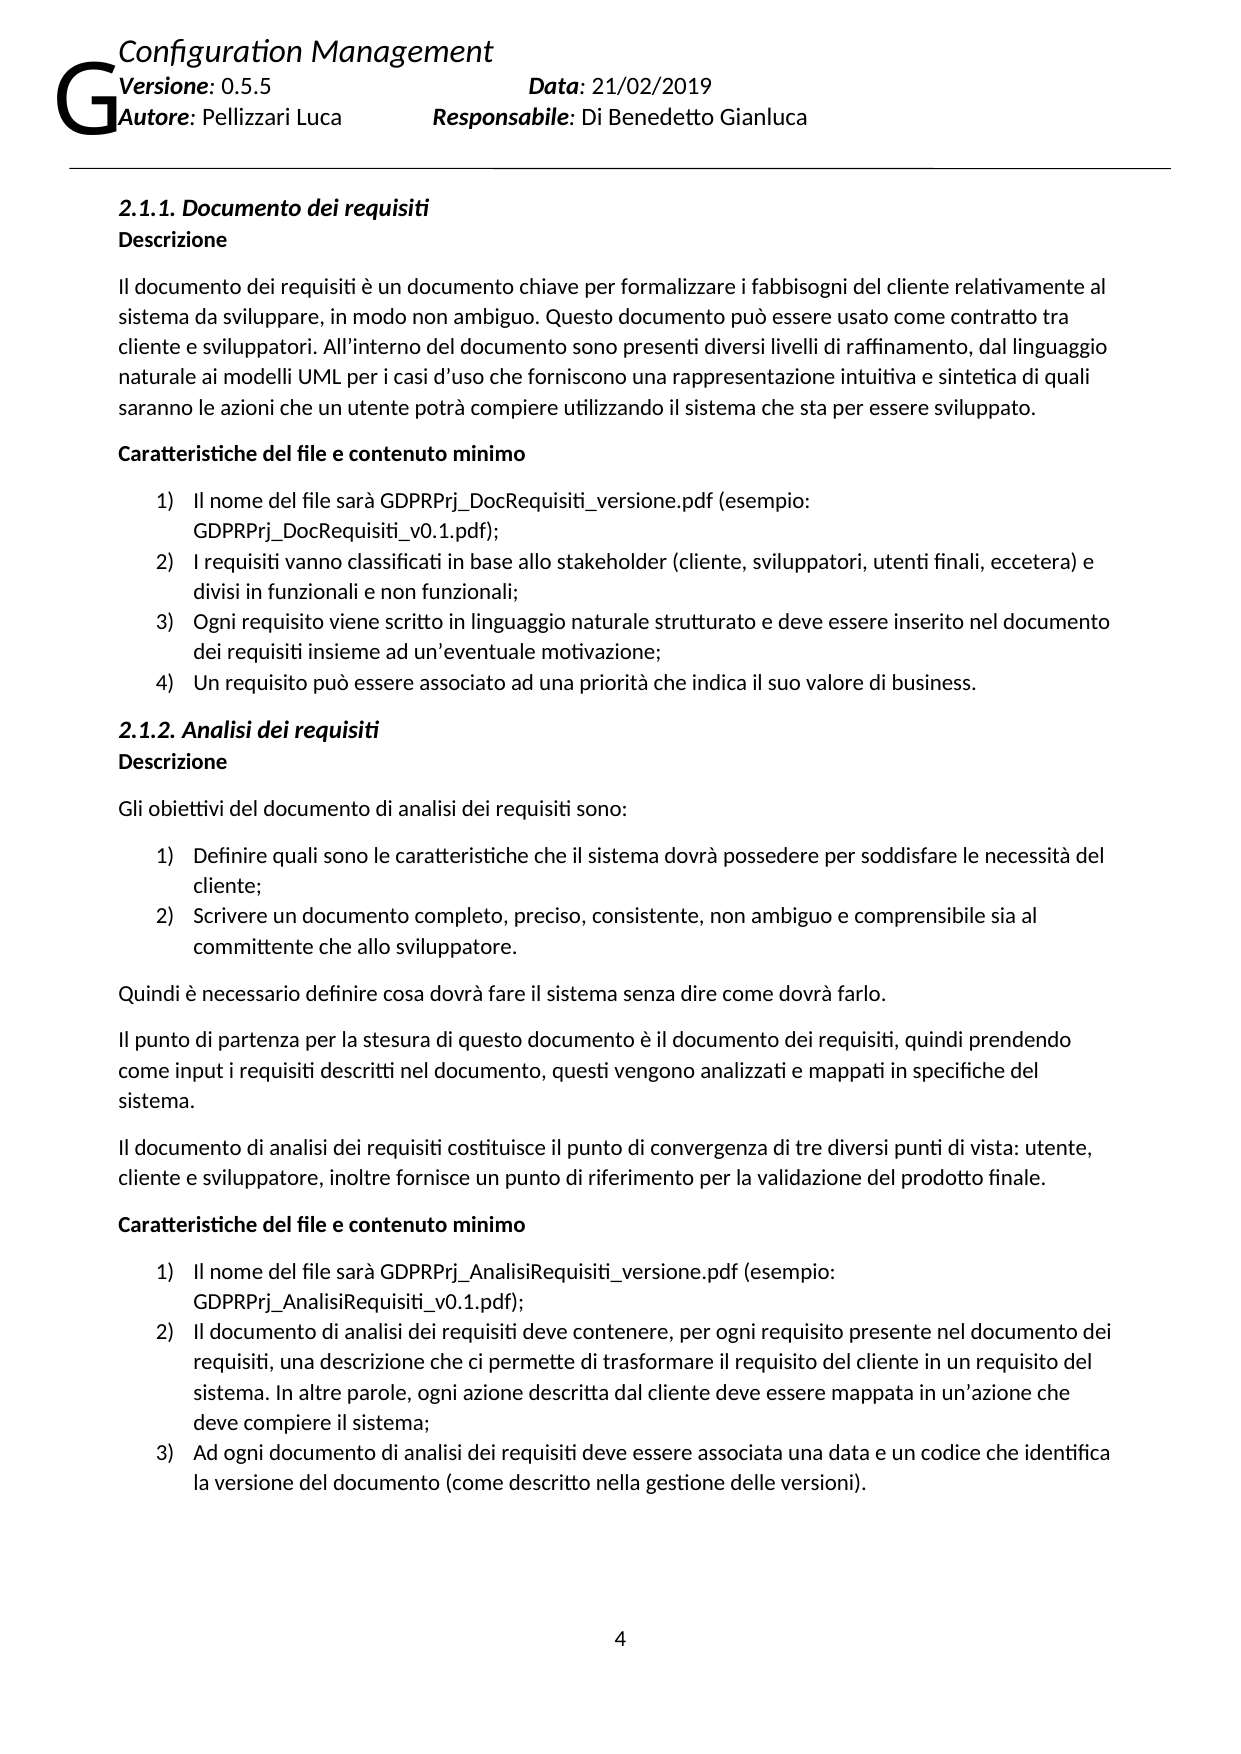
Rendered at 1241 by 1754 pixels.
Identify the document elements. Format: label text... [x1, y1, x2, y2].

text Quindi è necessario definire cosa dovrà fare il sistema senza dire come dovrà farlo. [118, 979, 1122, 1007]
text Gli obiettivi del documento di analisi dei requisiti sono: [118, 794, 1122, 822]
text Caratteristiche del file e contenuto minimo [118, 1210, 1122, 1238]
text Il documento dei requisiti è un documento chiave per formalizzare i fabbisogni del cliente relativamente al sistema da sviluppare, in modo non ambiguo. Questo documento può essere usato come contratto tra cliente e sviluppatori. All’interno del documento sono presenti diversi livelli di raffinamento, dal linguaggio naturale ai modelli UML per i casi d’uso che forniscono una rappresentazione intuitiva e sintetica di quali saranno le azioni che un utente potrà compiere utilizzando il sistema che sta per essere sviluppato. [118, 272, 1122, 421]
list I requisiti vanno classificati in base allo stakeholder (cliente, sviluppatori, utenti finali, eccetera) e divisi in funzionali e non funzionali; [156, 547, 1122, 605]
list Ad ogni documento di analisi dei requisiti deve essere associata una data e un codice che identifica la versione del documento (come descritto nella gestione delle versioni). [156, 1438, 1122, 1496]
list Ogni requisito viene scritto in linguaggio naturale strutturato e deve essere inserito nel documento dei requisiti insieme ad un’eventuale motivazione; [156, 607, 1122, 665]
text Descrizione [118, 225, 1122, 253]
subtitle 2.1.2. Analisi dei requisiti [118, 714, 1122, 745]
text Descrizione [118, 747, 1122, 775]
list Scrivere un documento completo, preciso, consistente, non ambiguo e comprensibile sia al committente che allo sviluppatore. [156, 902, 1122, 960]
list Il documento di analisi dei requisiti deve contenere, per ogni requisito presente nel documento dei requisiti, una descrizione che ci permette di trasformare il requisito del cliente in un requisito del sistema. In altre parole, ogni azione descritta dal cliente deve essere mappata in un’azione che deve compiere il sistema; [156, 1317, 1122, 1436]
text Il punto di partenza per la stesura di questo documento è il documento dei requisiti, quindi prendendo come input i requisiti descritti nel documento, questi vengono analizzati e mappati in specifiche del sistema. [118, 1026, 1122, 1114]
list Il nome del file sarà GDPRPrj_AnalisiRequisiti_versione.pdf (esempio: GDPRPrj_AnalisiRequisiti_v0.1.pdf); [156, 1257, 1122, 1315]
list Definire quali sono le caratteristiche che il sistema dovrà possedere per soddisfare le necessità del cliente; [156, 841, 1122, 899]
text Caratteristiche del file e contenuto minimo [118, 439, 1122, 467]
subtitle 2.1.1. Documento dei requisiti [118, 192, 1122, 222]
text Il documento di analisi dei requisiti costituisce il punto di convergenza di tre diversi punti di vista: utente, cliente e sviluppatore, inoltre fornisce un punto di riferimento per la validazione del prodotto finale. [118, 1133, 1122, 1191]
list Un requisito può essere associato ad una priorità che indica il suo valore di business. [156, 668, 1122, 696]
list Il nome del file sarà GDPRPrj_DocRequisiti_versione.pdf (esempio: GDPRPrj_DocRequisiti_v0.1.pdf); [156, 486, 1122, 544]
